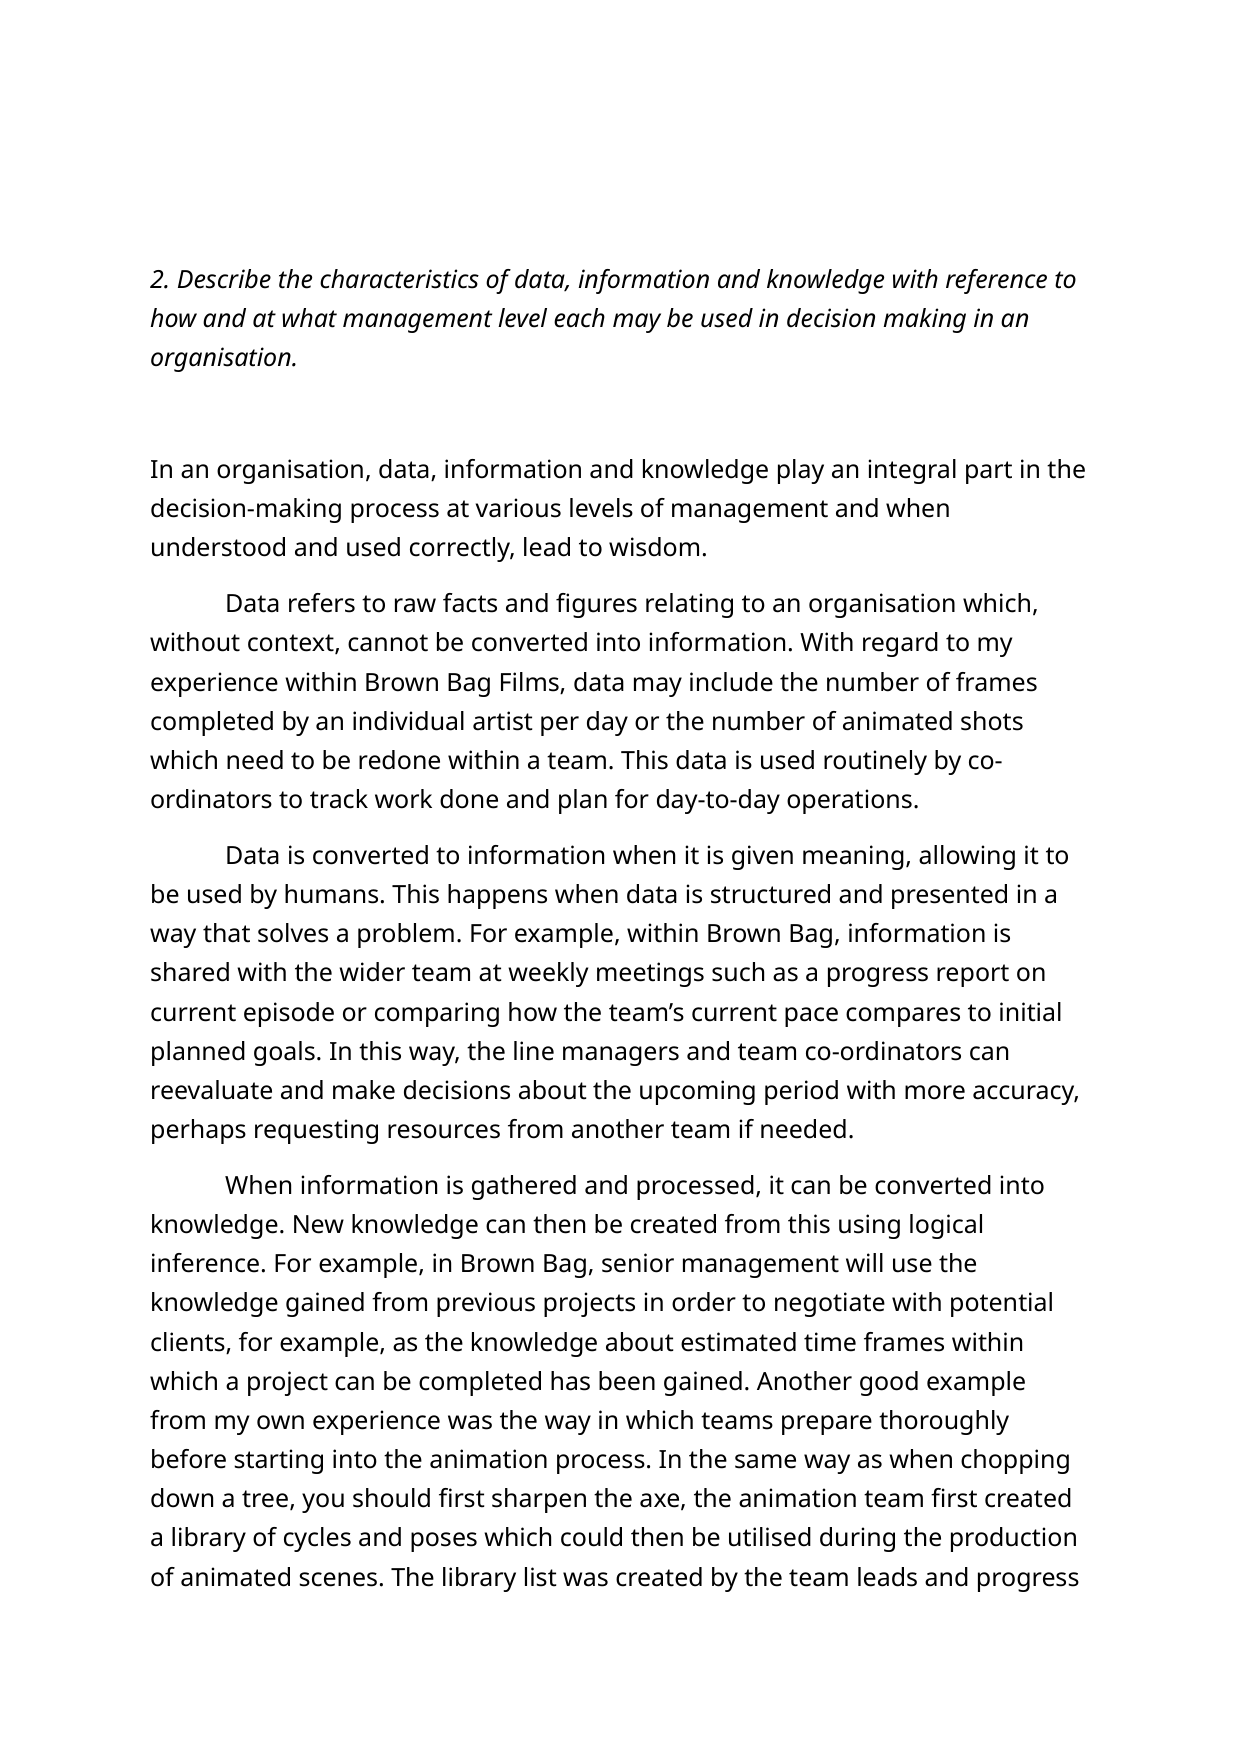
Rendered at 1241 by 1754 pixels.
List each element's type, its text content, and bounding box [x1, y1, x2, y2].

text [150, 1167, 1090, 1593]
text In an organisation, data, information and knowledge play an integral part in the decision-making process at various levels of management and when understood and used correctly, lead to wisdom. [150, 452, 1090, 564]
text 2. Describe the characteristics of data, information and knowledge with reference to how and at what management level each may be used in decision making in an organisation. [150, 262, 1090, 374]
text Data is converted to information when it is given meaning, allowing it to be used by humans. This happens when data is structured and presented in a way that solves a problem. For example, within Brown Bag, information is shared with the wider team at weekly meetings such as a progress report on current episode or comparing how the team’s current pace compares to initial planned goals. In this way, the line managers and team co-ordinators can reevaluate and make decisions about the upcoming period with more accuracy, perhaps requesting resources from another team if needed. [150, 837, 1090, 1146]
text Data refers to raw facts and figures relating to an organisation which, without context, cannot be converted into information. With regard to my experience within Brown Bag Films, data may include the number of frames completed by an individual artist per day or the number of animated shots which need to be redone within a team. This data is used routinely by co-ordinators to track work done and plan for day-to-day operations. [150, 586, 1090, 816]
